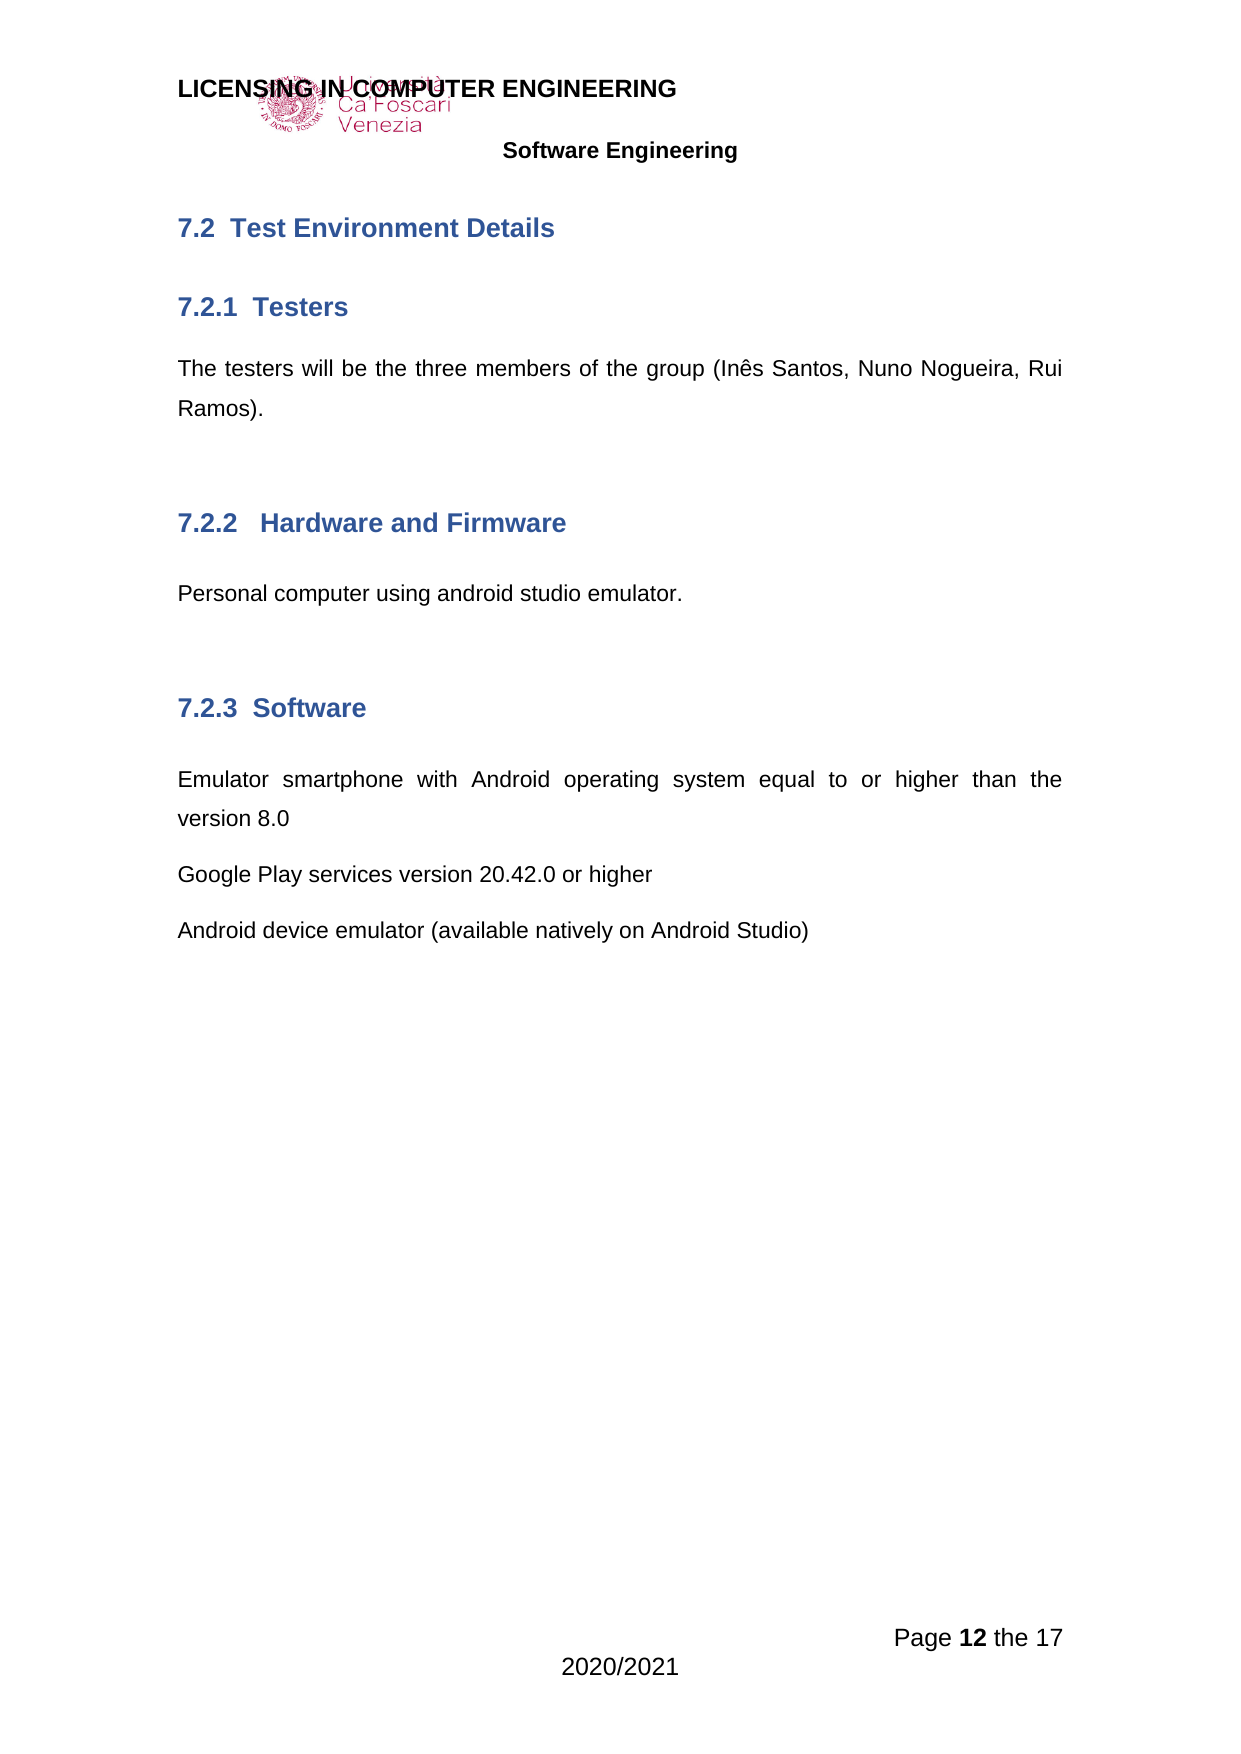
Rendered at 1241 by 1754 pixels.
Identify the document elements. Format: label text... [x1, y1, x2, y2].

subtitle Software [177, 692, 1063, 724]
subtitle Testers [177, 291, 1063, 322]
text The testers will be the three members of the group (Inês Santos, Nuno Nogueira, Rui Ramos). [177, 355, 1063, 421]
text Android device emulator (available natively on Android Studio) [177, 917, 1063, 944]
subtitle Hardware and Firmware [177, 507, 1063, 538]
text Emulator smartphone with Android operating system equal to or higher than the version 8.0 [177, 766, 1063, 831]
text Google Play services version 20.42.0 or higher [177, 861, 1063, 888]
picture [237, 54, 469, 147]
text Personal computer using android studio emulator. [177, 580, 1063, 606]
subtitle Test Environment Details [177, 212, 1063, 243]
